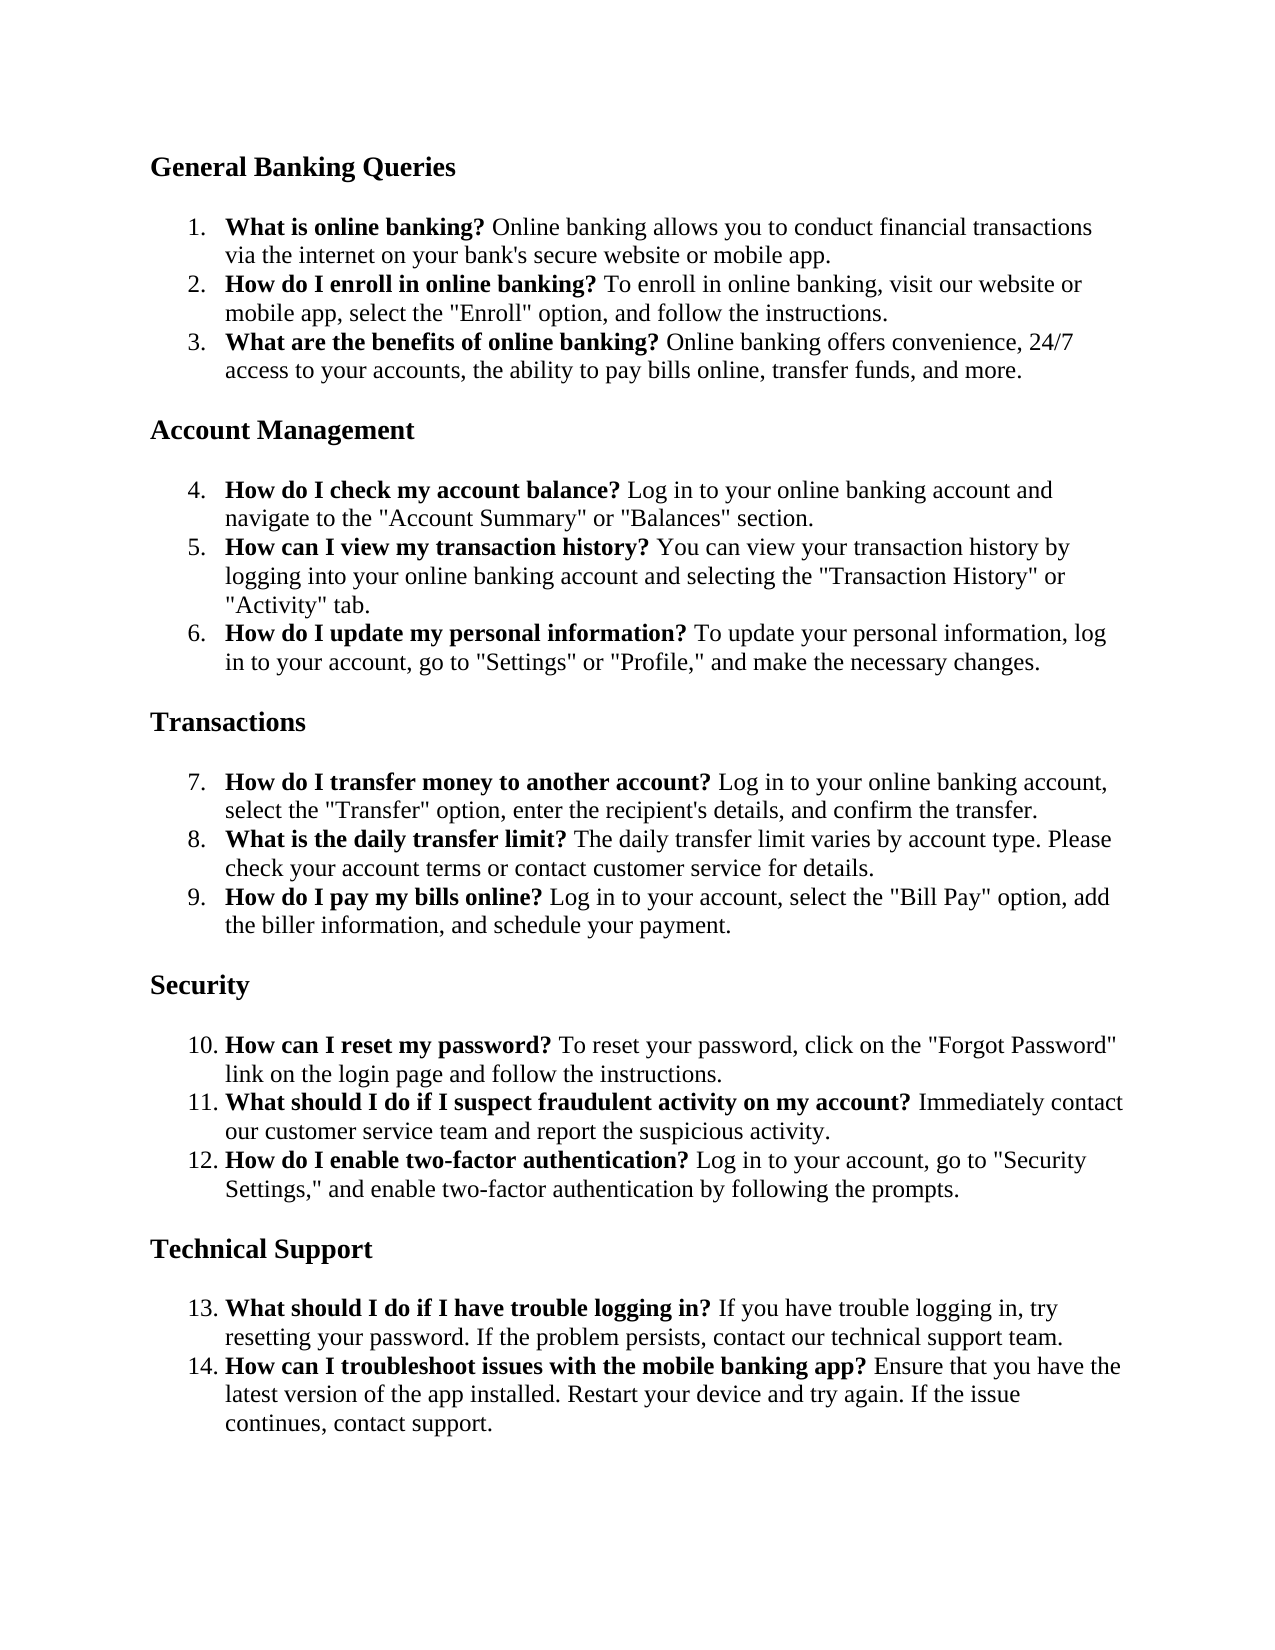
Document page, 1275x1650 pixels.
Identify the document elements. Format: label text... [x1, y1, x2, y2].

text General Banking Queries [150, 150, 1125, 182]
list How do I update my personal information? To update your personal information, log in to your account, go to "Settings" or "Profile," and make the necessary changes. [187, 618, 1125, 676]
list How do I check my account balance? Log in to your online banking account and navigate to the "Account Summary" or "Balances" section. [187, 475, 1125, 532]
list How do I transfer money to another account? Log in to your online banking account, select the "Transfer" option, enter the recipient's details, and confirm the transfer. [187, 767, 1125, 824]
list What is online banking? Online banking allows you to conduct financial transactions via the internet on your bank's secure website or mobile app. [187, 212, 1125, 269]
list How can I troubleshoot issues with the mobile banking app? Ensure that you have the latest version of the app installed. Restart your device and try again. If the issue continues, contact support. [187, 1351, 1125, 1437]
list How do I enable two-factor authentication? Log in to your account, go to "Security Settings," and enable two-factor authentication by following the prompts. [187, 1145, 1125, 1202]
list How do I pay my bills online? Log in to your account, select the "Bill Pay" option, add the biller information, and schedule your payment. [187, 882, 1125, 939]
list How can I view my transaction history? You can view your transaction history by logging into your online banking account and selecting the "Transaction History" or "Activity" tab. [187, 532, 1125, 618]
text Transactions [150, 705, 1125, 738]
list How can I reset my password? To reset your password, click on the "Forgot Password" link on the login page and follow the instructions. [187, 1030, 1125, 1087]
list What is the daily transfer limit? The daily transfer limit varies by account type. Please check your account terms or contact customer service for details. [187, 824, 1125, 882]
list What should I do if I have trouble logging in? If you have trouble logging in, try resetting your password. If the problem persists, contact our technical support team. [187, 1293, 1125, 1351]
text Account Management [150, 413, 1125, 446]
list What are the benefits of online banking? Online banking offers convenience, 24/7 access to your accounts, the ability to pay bills online, transfer funds, and more. [187, 327, 1125, 384]
text Technical Support [150, 1232, 1125, 1264]
list How do I enroll in online banking? To enroll in online banking, visit our website or mobile app, select the "Enroll" option, and follow the instructions. [187, 269, 1125, 327]
list What should I do if I suspect fraudulent activity on my account? Immediately contact our customer service team and report the suspicious activity. [187, 1087, 1125, 1145]
text Security [150, 968, 1125, 1001]
